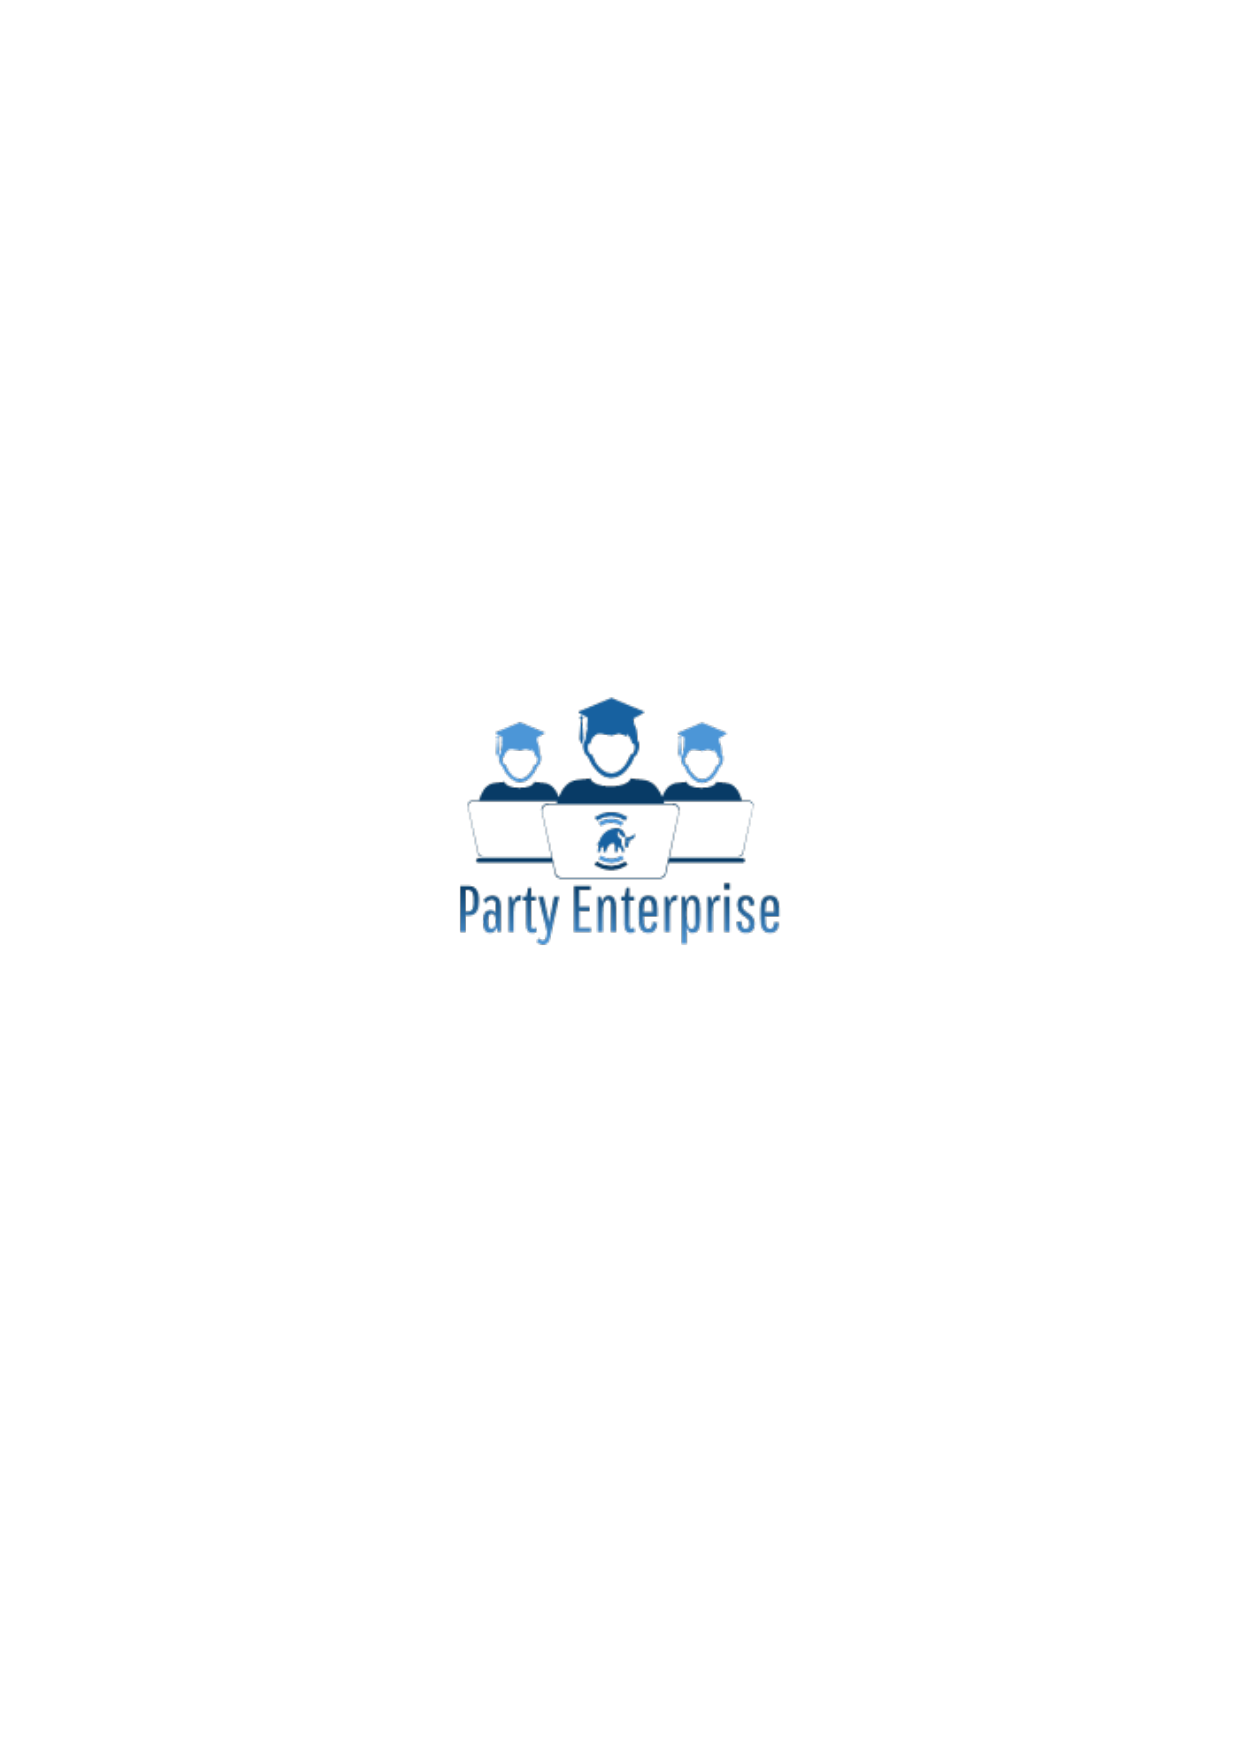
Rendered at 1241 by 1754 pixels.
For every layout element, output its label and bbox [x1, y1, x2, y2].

picture [443, 645, 797, 998]
